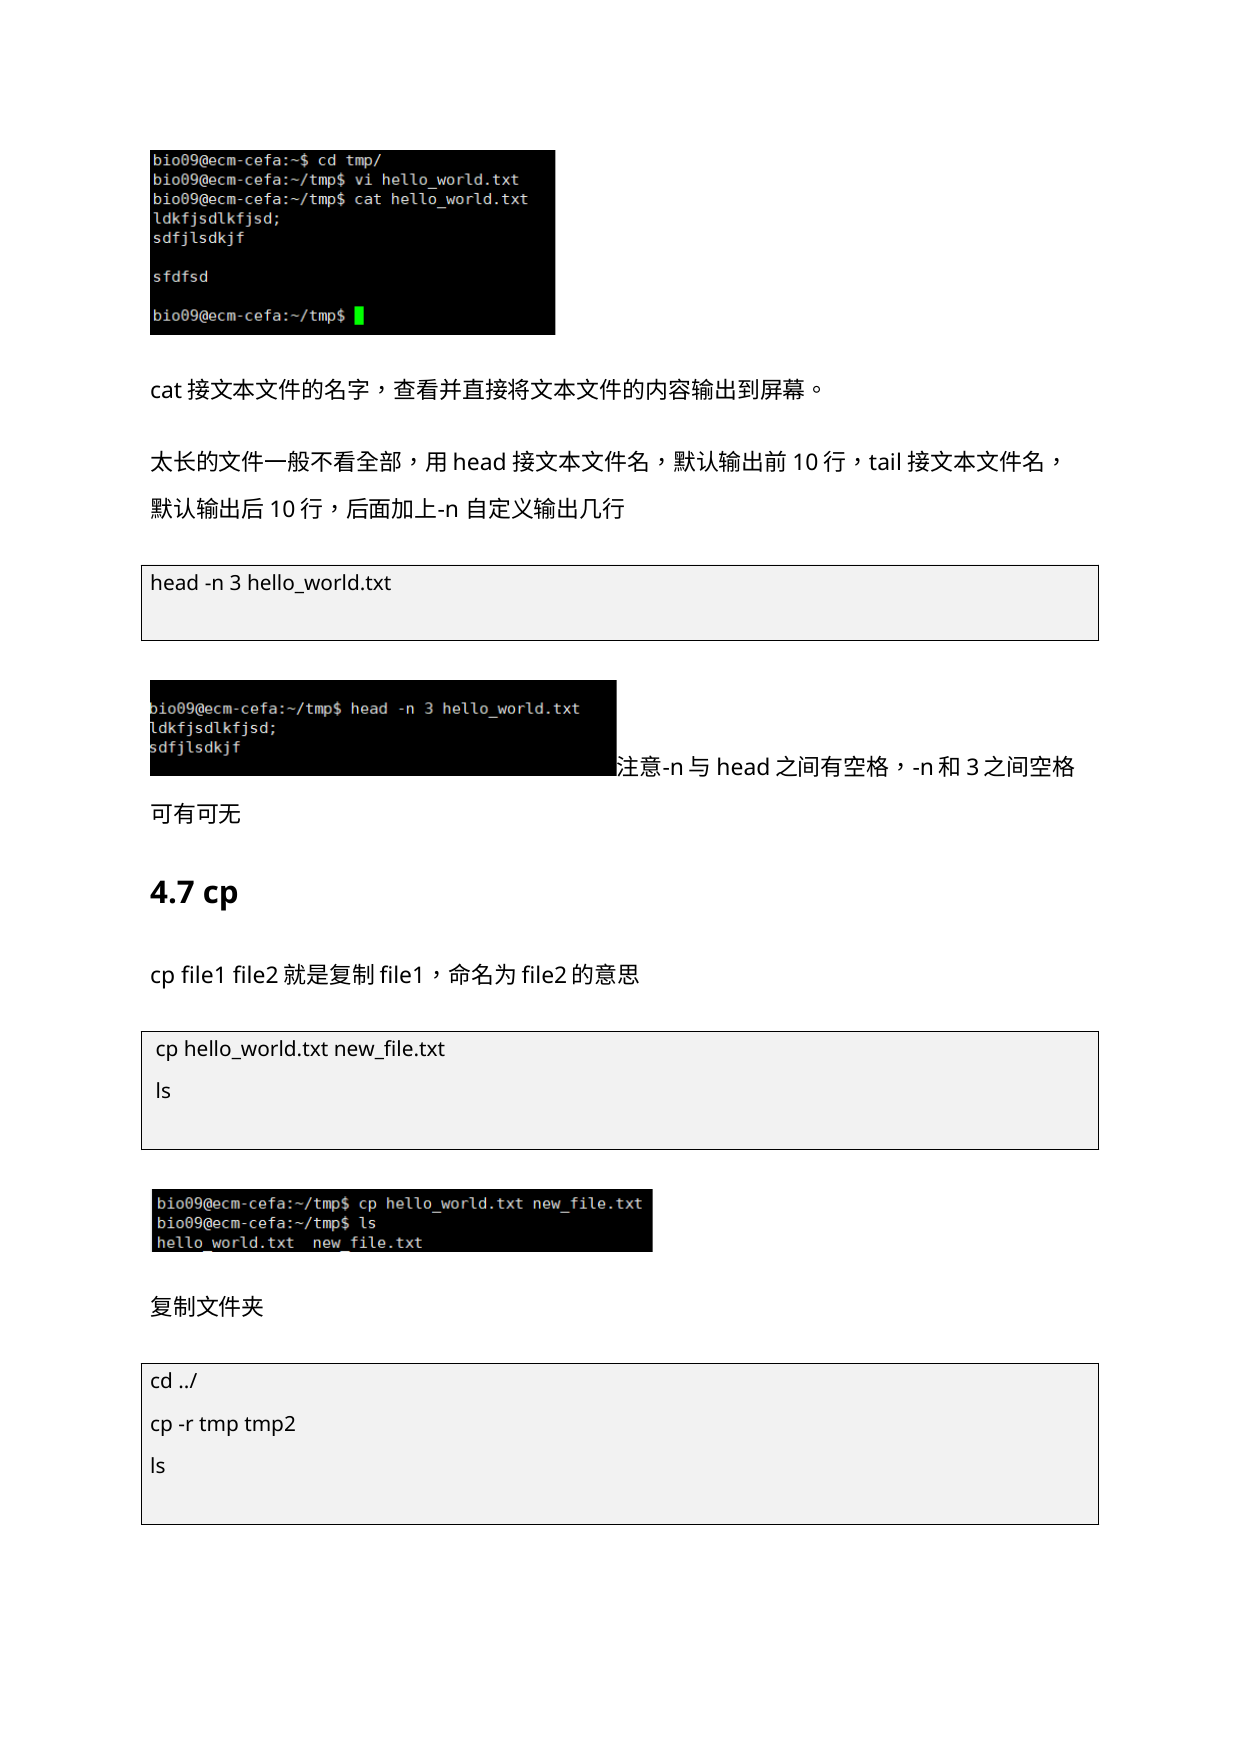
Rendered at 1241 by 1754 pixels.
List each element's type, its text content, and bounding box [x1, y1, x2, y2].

picture [150, 1189, 653, 1252]
text cp file1 file2就是复制file1，命名为file2的意思 [150, 959, 1090, 990]
text head -n 3 hello_world.txt [142, 566, 1098, 640]
text cp hello_world.txt new_file.txt ls [142, 1032, 1098, 1149]
text cat接文本文件的名字，查看并直接将文本文件的内容输出到屏幕。 [150, 374, 1090, 405]
text cd ../ cp -r tmp tmp2 ls [142, 1364, 1098, 1524]
text 复制文件夹 [150, 1291, 1090, 1322]
subtitle 4.7 cp [150, 870, 1090, 913]
picture [150, 150, 556, 335]
picture [150, 680, 617, 776]
text 太长的文件一般不看全部，用head 接文本文件名，默认输出前10行，tail 接文本文件名，默认输出后10行，后面加上-n 自定义输出几行 [150, 446, 1090, 524]
